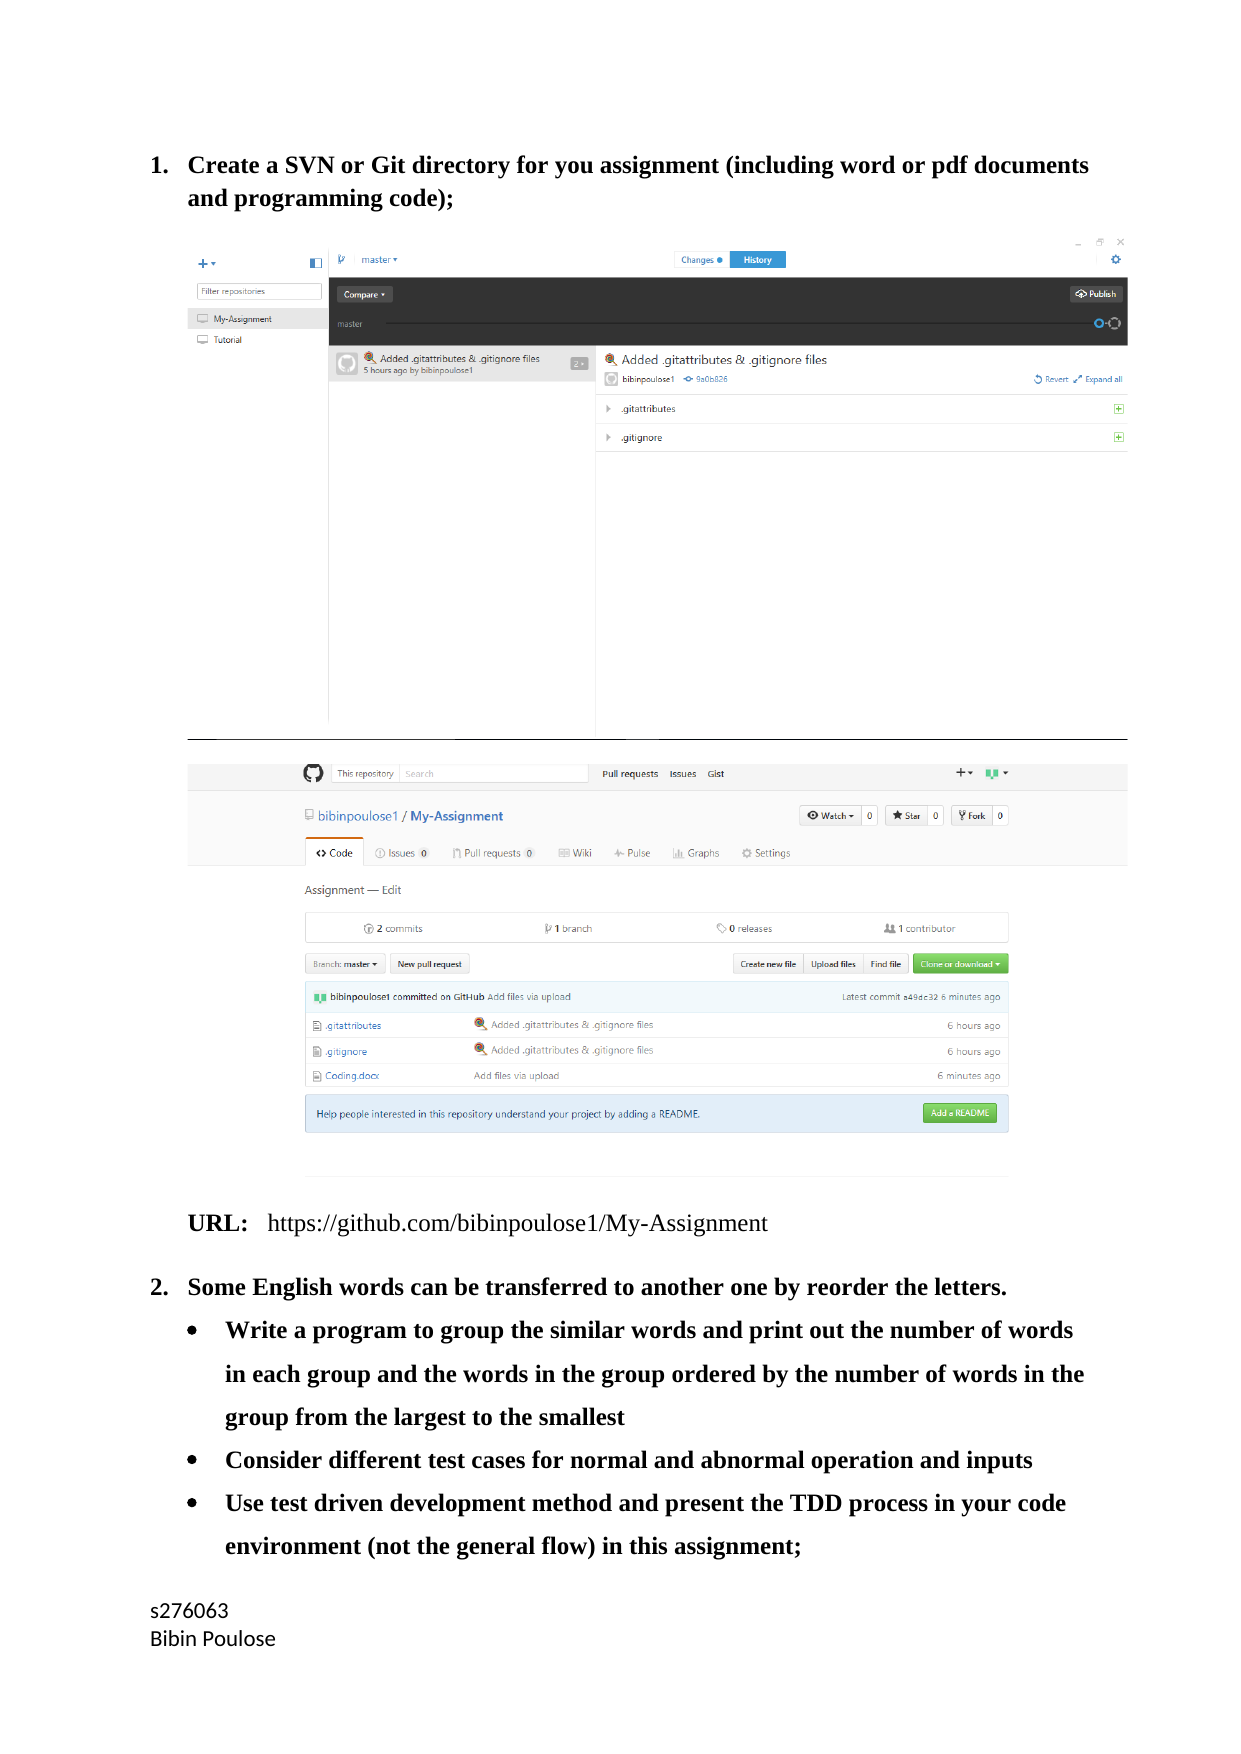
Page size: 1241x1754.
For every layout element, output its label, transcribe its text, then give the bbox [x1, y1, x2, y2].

list Write a program to group the similar words and print out the number of words in each group and the words in the group ordered by the number of words in the group from the largest to the smallest [187, 1316, 1090, 1431]
text URL: https://github.com/bibinpoulose1/My-Assignment [187, 1208, 1090, 1237]
list Some English words can be transferred to another one by reorder the letters. [150, 1272, 1090, 1301]
list Consider different test cases for normal and abnormal operation and inputs [187, 1445, 1090, 1474]
picture [187, 764, 1128, 1184]
list Create a SVN or Git directory for you assignment (including word or pdf documents and programming code); [150, 150, 1090, 212]
picture [187, 236, 1128, 740]
list Use test driven development method and present the TDD process in your code environment (not the general flow) in this assignment; [187, 1488, 1090, 1560]
